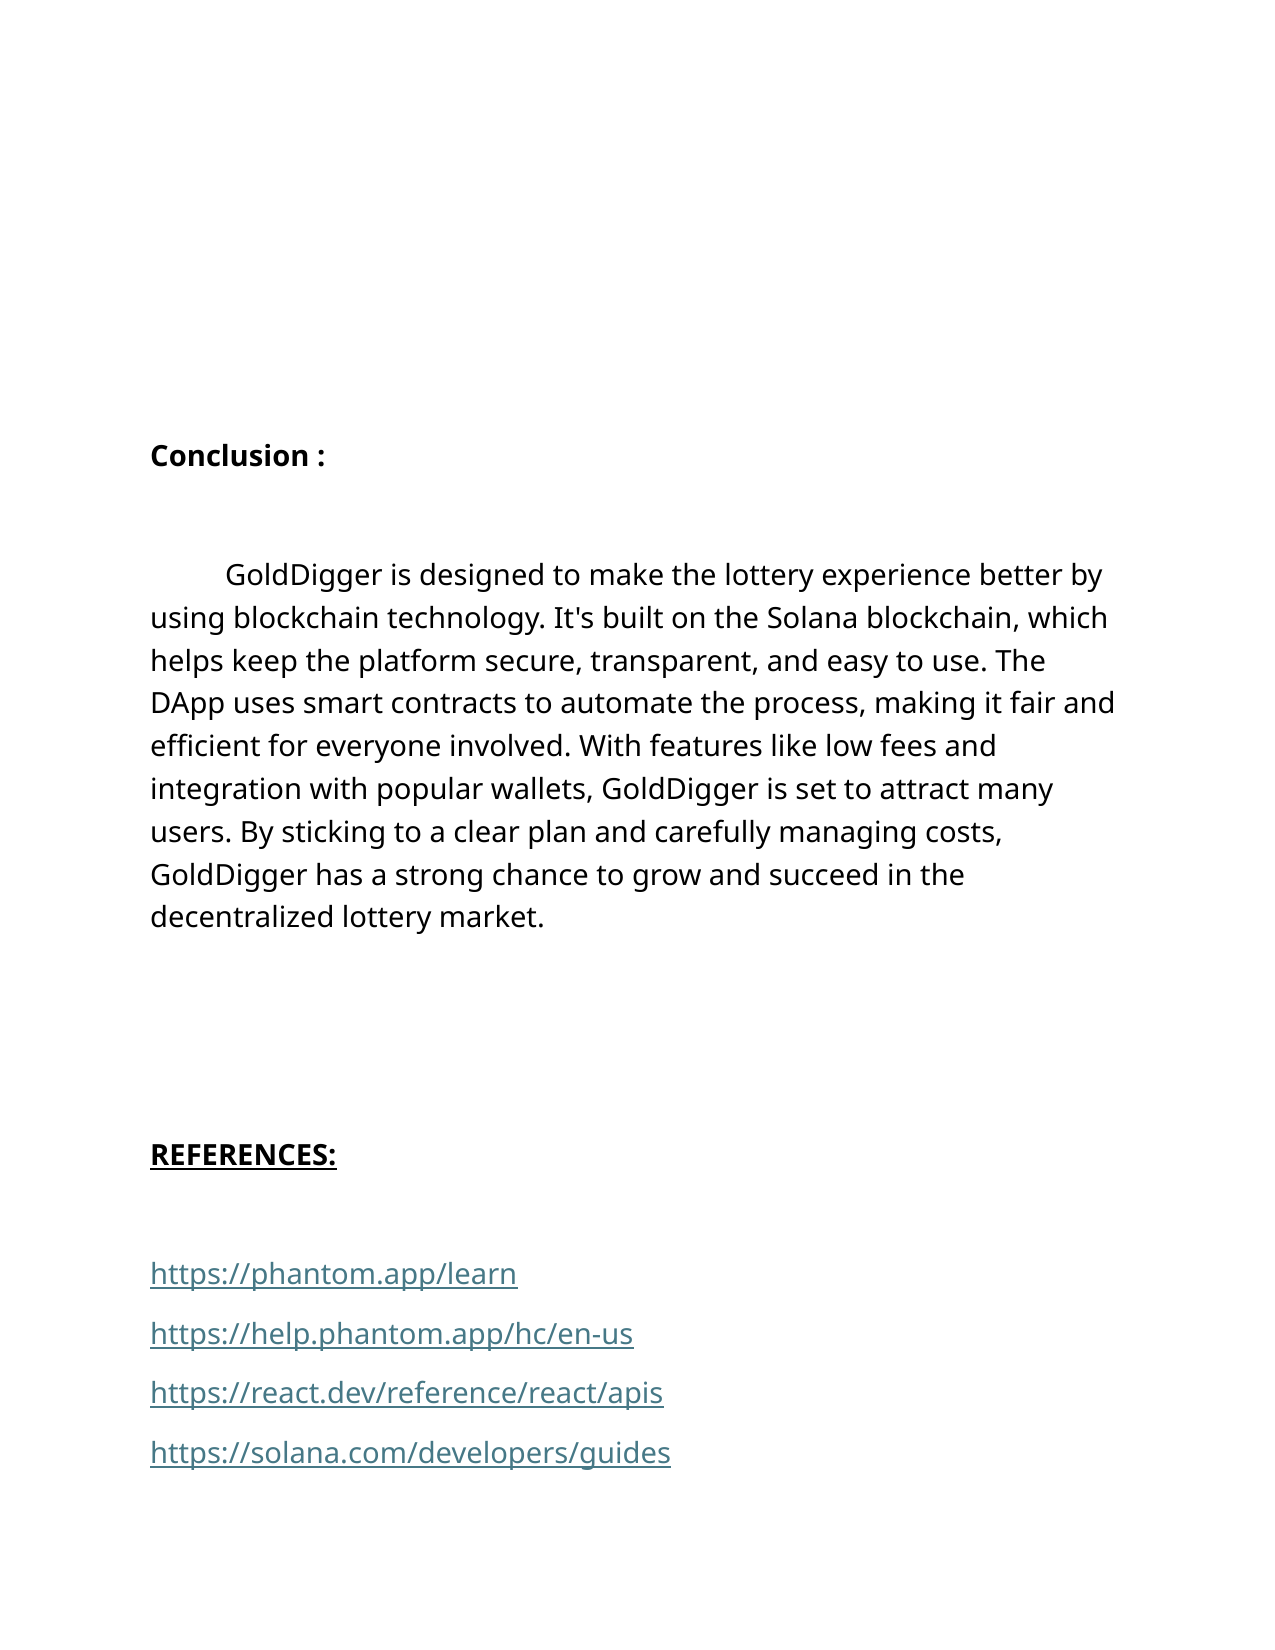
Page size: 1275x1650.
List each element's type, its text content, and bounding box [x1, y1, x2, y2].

text https://react.dev/reference/react/apis [150, 1373, 1125, 1412]
text REFERENCES: [150, 1135, 1125, 1174]
text https://solana.com/developers/guides [150, 1432, 1125, 1472]
text GoldDigger is designed to make the lottery experience better by using blockchain technology. It's built on the Solana blockchain, which helps keep the platform secure, transparent, and easy to use. The DApp uses smart contracts to automate the process, making it fair and efficient for everyone involved. With features like low fees and integration with popular wallets, GoldDigger is set to attract many users. By sticking to a clear plan and carefully managing costs, GoldDigger has a strong chance to grow and succeed in the decentralized lottery market. [150, 554, 1125, 936]
text Conclusion : [150, 435, 1125, 475]
text https://help.phantom.app/hc/en-us [150, 1313, 1125, 1353]
text https://phantom.app/learn [150, 1254, 1125, 1293]
